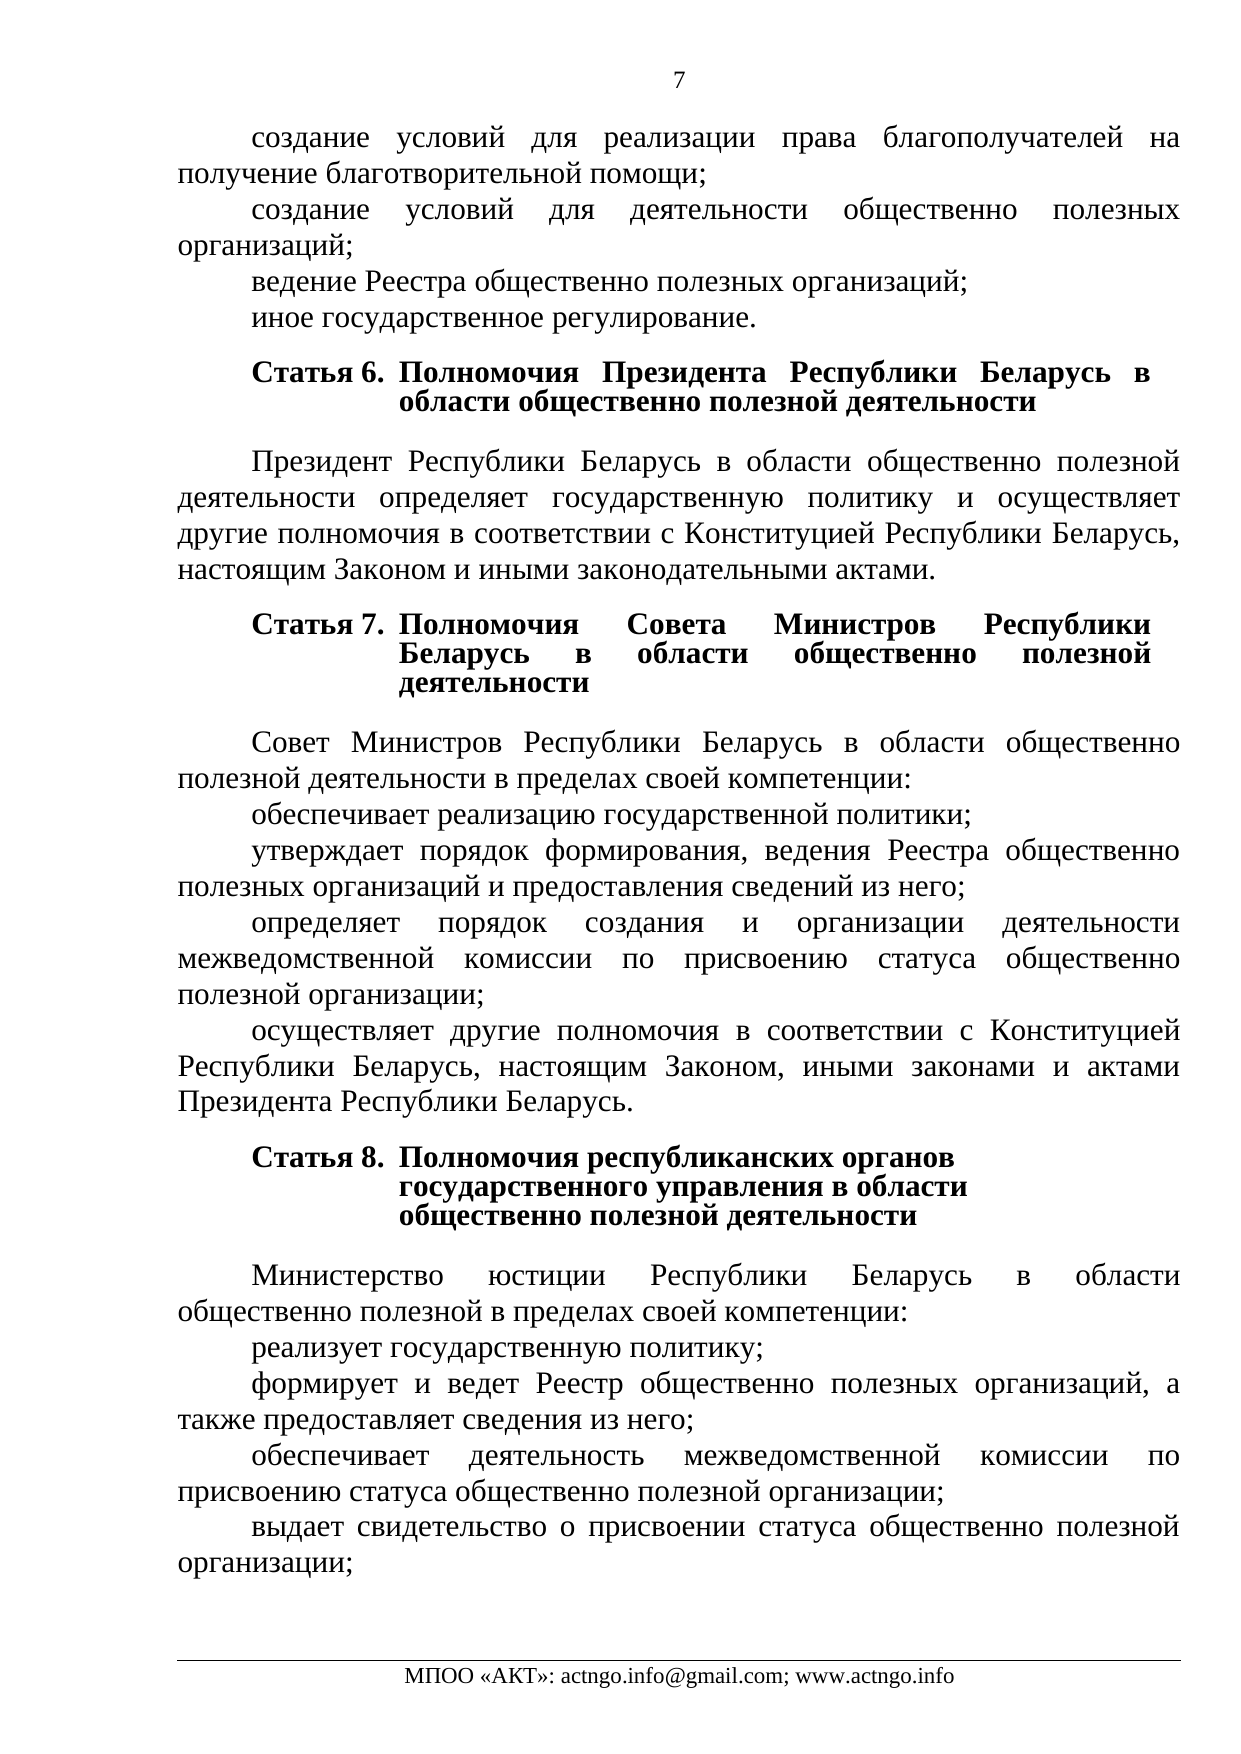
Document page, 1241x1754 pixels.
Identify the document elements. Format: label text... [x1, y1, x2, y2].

text Совет Министров Республики Беларусь в области общественно полезной деятельности в пределах своей компетенции: [177, 723, 1181, 795]
text Статья 6. Полномочия Президента Республики Беларусь в области общественно полезной деятельности [251, 359, 1152, 417]
text обеспечивает деятельность межведомственной комиссии по присвоению статуса общественно полезной организации; [177, 1436, 1181, 1508]
text Статья 7. Полномочия Совета Министров Республики Беларусь в области общественно полезной деятельности [251, 611, 1152, 698]
text Президент Республики Беларусь в области общественно полезной деятельности определяет государственную политику и осуществляет другие полномочия в соответствии с Конституцией Республики Беларусь, настоящим Законом и иными законодательными актами. [177, 442, 1181, 586]
text осуществляет другие полномочия в соответствии с Конституцией Республики Беларусь, настоящим Законом, иными законами и актами Президента Республики Беларусь. [177, 1011, 1181, 1119]
text утверждает порядок формирования, ведения Реестра общественно полезных организаций и предоставления сведений из него; [177, 831, 1181, 903]
text обеспечивает реализацию государственной политики; [177, 795, 1181, 831]
text ведение Реестра общественно полезных организаций; [177, 262, 1181, 298]
text реализует государственную политику; [177, 1328, 1181, 1364]
text выдает свидетельство о присвоении статуса общественно полезной организации; [177, 1508, 1181, 1579]
text Статья 8. Полномочия республиканских органов государственного управления в области общественно полезной деятельности [251, 1144, 1152, 1231]
text определяет порядок создания и организации деятельности межведомственной комиссии по присвоению статуса общественно полезной организации; [177, 903, 1181, 1011]
text создание условий для реализации права благополучателей на получение благотворительной помощи; [177, 118, 1181, 190]
text создание условий для деятельности общественно полезных организаций; [177, 190, 1181, 262]
text иное государственное регулирование. [177, 298, 1181, 334]
text Министерство юстиции Республики Беларусь в области общественно полезной в пределах своей компетенции: [177, 1256, 1181, 1328]
text формирует и ведет Реестр общественно полезных организаций, а также предоставляет сведения из него; [177, 1364, 1181, 1436]
